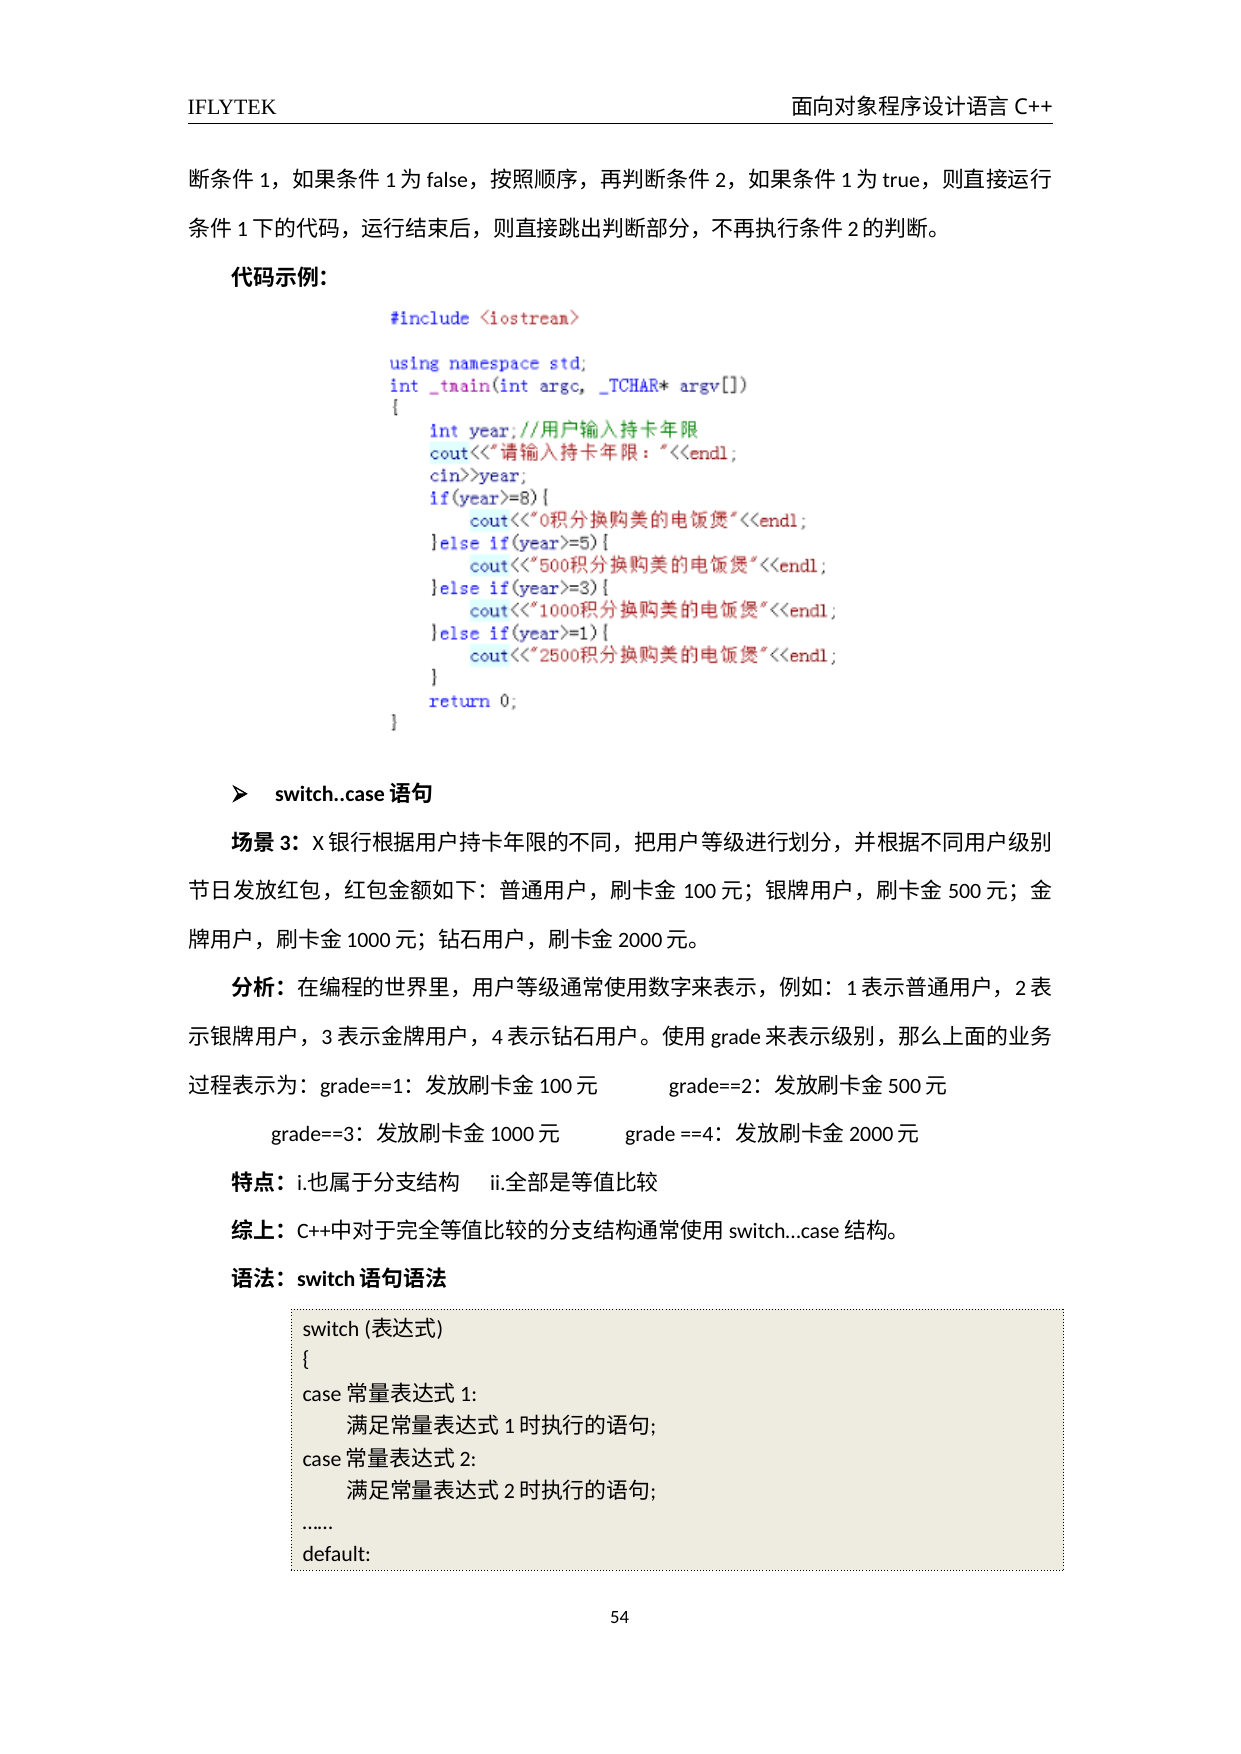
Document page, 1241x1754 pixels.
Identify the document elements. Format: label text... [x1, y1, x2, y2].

list 综上：C++中对于完全等值比较的分支结构通常使用switch…case结构。 [188, 1212, 1053, 1245]
list grade==3：发放刷卡金1000元 grade ==4：发放刷卡金2000元 [188, 1116, 1053, 1148]
list 语法：switch语句语法 [188, 1261, 1053, 1293]
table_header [291, 1309, 1064, 1570]
list switch..case语句 [231, 776, 1053, 808]
text 代码示例： [188, 259, 1053, 292]
picture [390, 307, 851, 738]
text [188, 162, 1053, 243]
text 分析：在编程的世界里，用户等级通常使用数字来表示，例如：1表示普通用户，2表示银牌用户，3表示金牌用户，4表示钻石用户。使用grade来表示级别，那么上面的业务过程表示为：grade==1：发放刷卡金100元 grade==2：发放刷卡金500元 [188, 970, 1053, 1100]
list 特点：i.也属于分支结构 ii.全部是等值比较 [188, 1164, 1053, 1197]
text 场景3：X银行根据用户持卡年限的不同，把用户等级进行划分，并根据不同用户级别节日发放红包，红包金额如下：普通用户，刷卡金100元；银牌用户，刷卡金500元；金牌用户，刷卡金1000元；钻石用户，刷卡金2000元。 [188, 824, 1053, 954]
